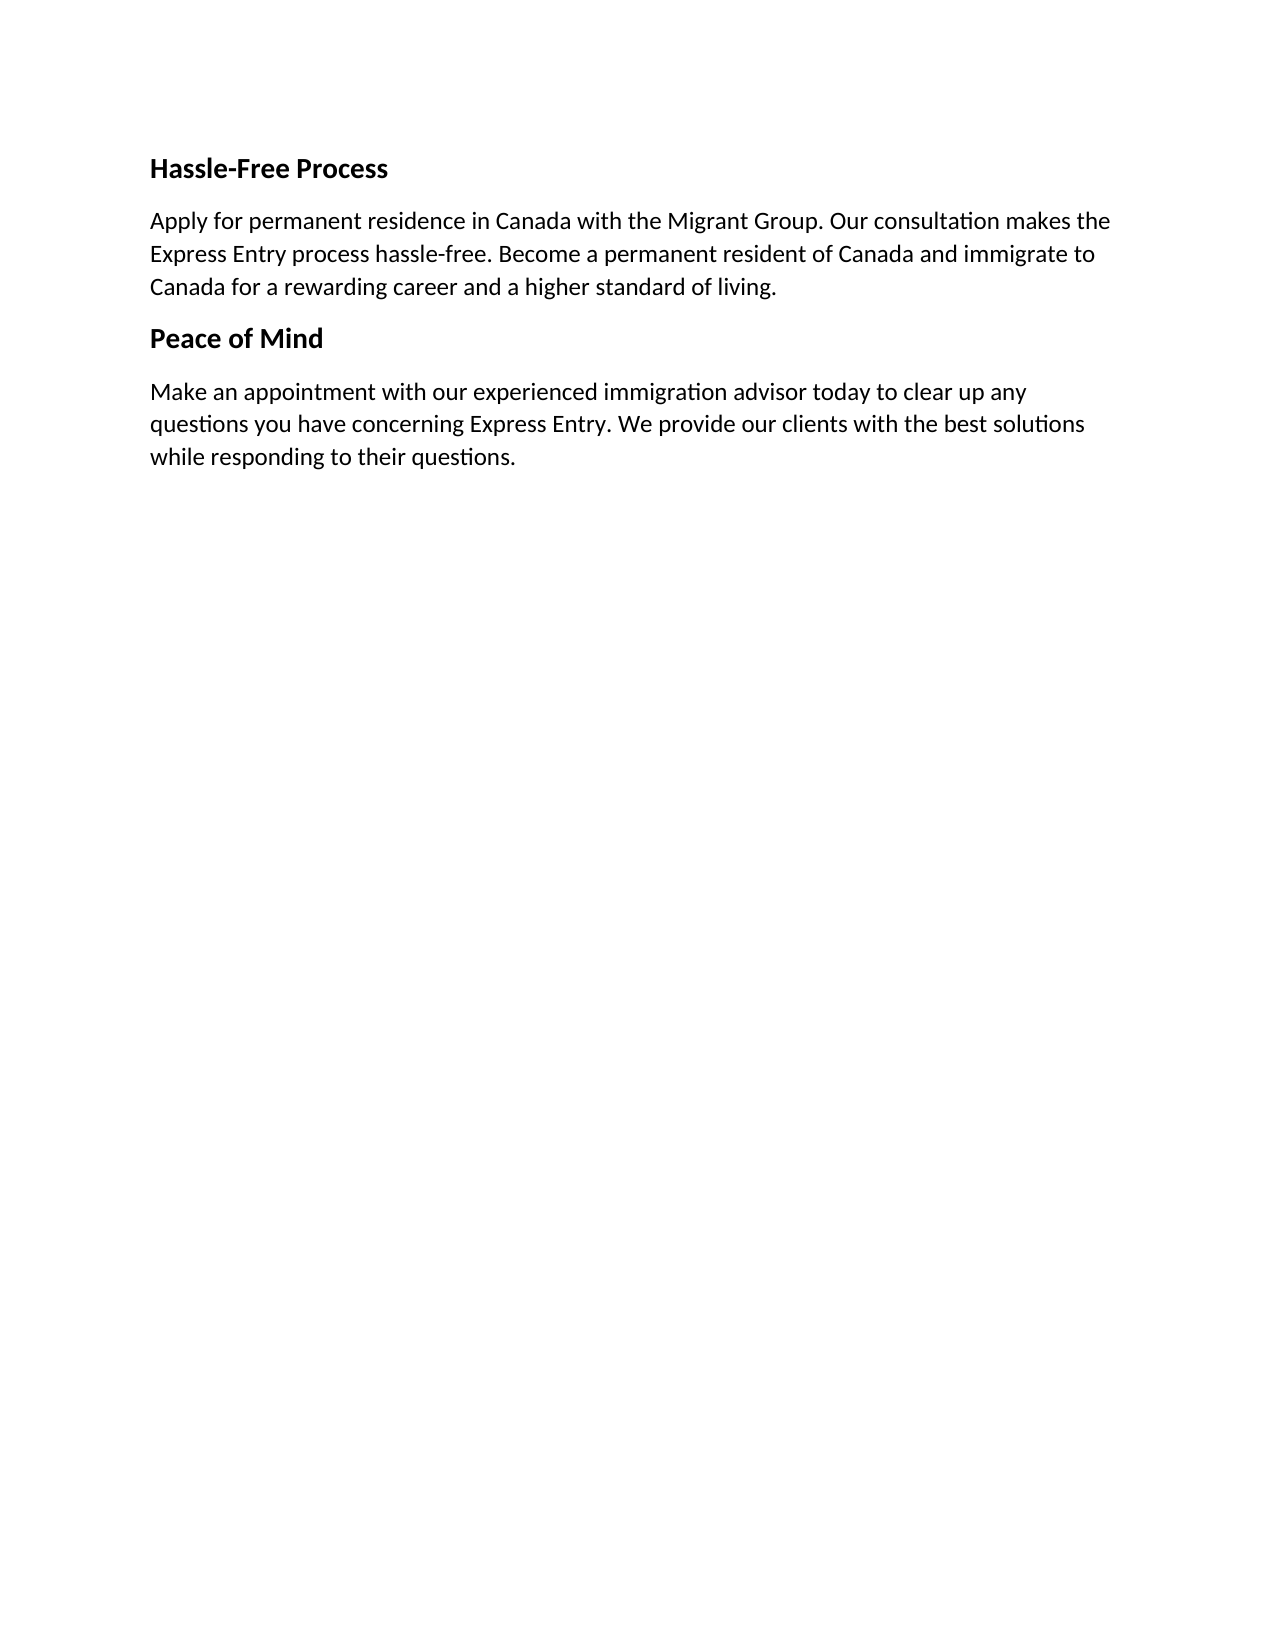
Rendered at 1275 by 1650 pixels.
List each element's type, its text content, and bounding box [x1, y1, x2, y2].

text Peace of Mind [150, 321, 1125, 356]
text Apply for permanent residence in Canada with the Migrant Group. Our consultation makes the Express Entry process hassle-free. Become a permanent resident of Canada and immigrate to Canada for a rewarding career and a higher standard of living. [150, 205, 1125, 301]
text Hassle-Free Process [150, 150, 1125, 186]
text Make an appointment with our experienced immigration advisor today to clear up any questions you have concerning Express Entry. We provide our clients with the best solutions while responding to their questions. [150, 376, 1125, 472]
